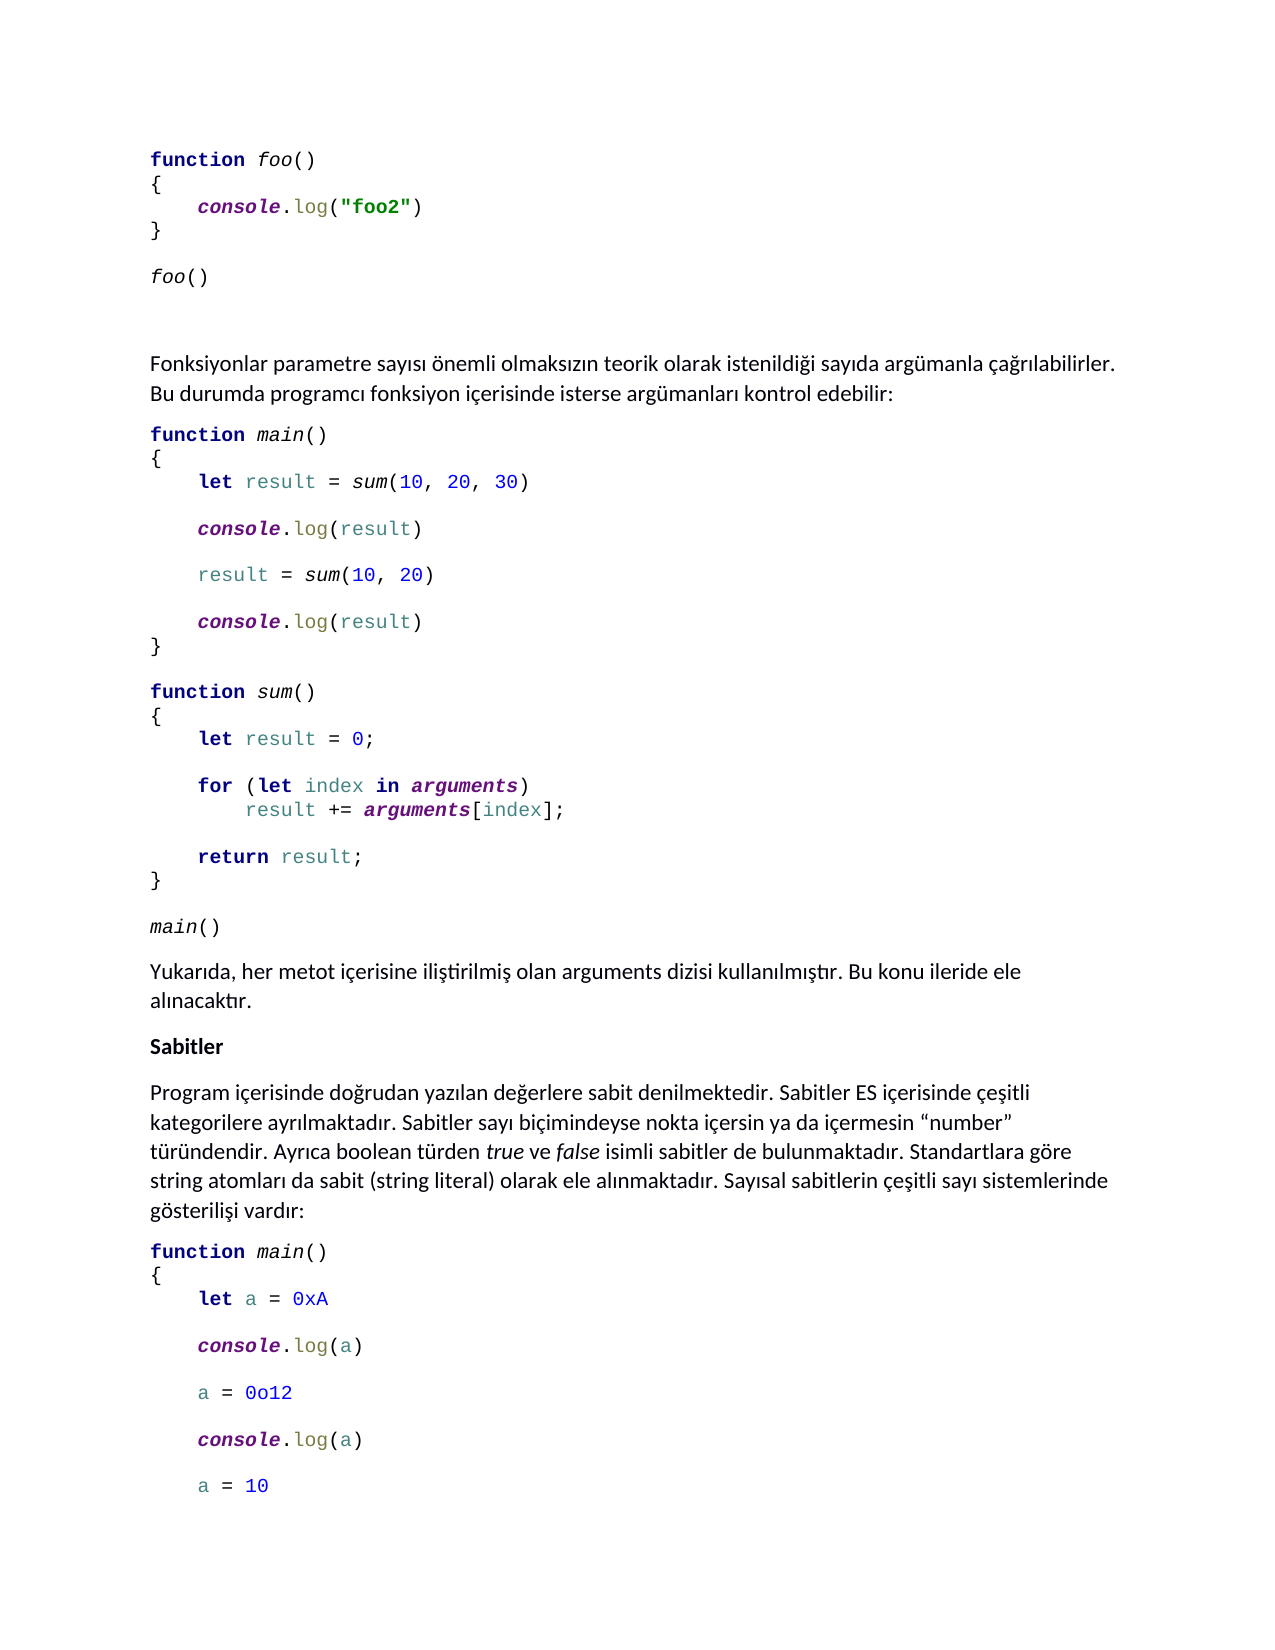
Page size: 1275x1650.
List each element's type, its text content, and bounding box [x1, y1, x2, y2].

text Yukarıda, her metot içerisine iliştirilmiş olan arguments dizisi kullanılmıştır. Bu konu ileride ele alınacaktır. [150, 957, 1125, 1014]
text function main() { let result = sum(10, 20, 30) console.log(result) result = sum(10, 20) console.log(result) } function sum() { let result = 0; for (let index in arguments) result += arguments[index]; return result; } main() [150, 425, 1125, 939]
text function main() { let a = 0xA console.log(a) a = 0o12 console.log(a) a = 10 console.log(a) a = 0b1010 console.log(a) } main() [150, 1242, 1125, 1499]
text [150, 150, 1125, 289]
text Sabitler [150, 1032, 1125, 1060]
text Program içerisinde doğrudan yazılan değerlere sabit denilmektedir. Sabitler ES içerisinde çeşitli kategorilere ayrılmaktadır. Sabitler sayı biçimindeyse nokta içersin ya da içermesin “number” türündendir. Ayrıca boolean türden true ve false isimli sabitler de bulunmaktadır. Standartlara göre string atomları da sabit (string literal) olarak ele alınmaktadır. Sayısal sabitlerin çeşitli sayı sistemlerinde gösterilişi vardır: [150, 1078, 1125, 1224]
text Fonksiyonlar parametre sayısı önemli olmaksızın teorik olarak istenildiği sayıda argümanla çağrılabilirler. Bu durumda programcı fonksiyon içerisinde isterse argümanları kontrol edebilir: [150, 349, 1125, 407]
